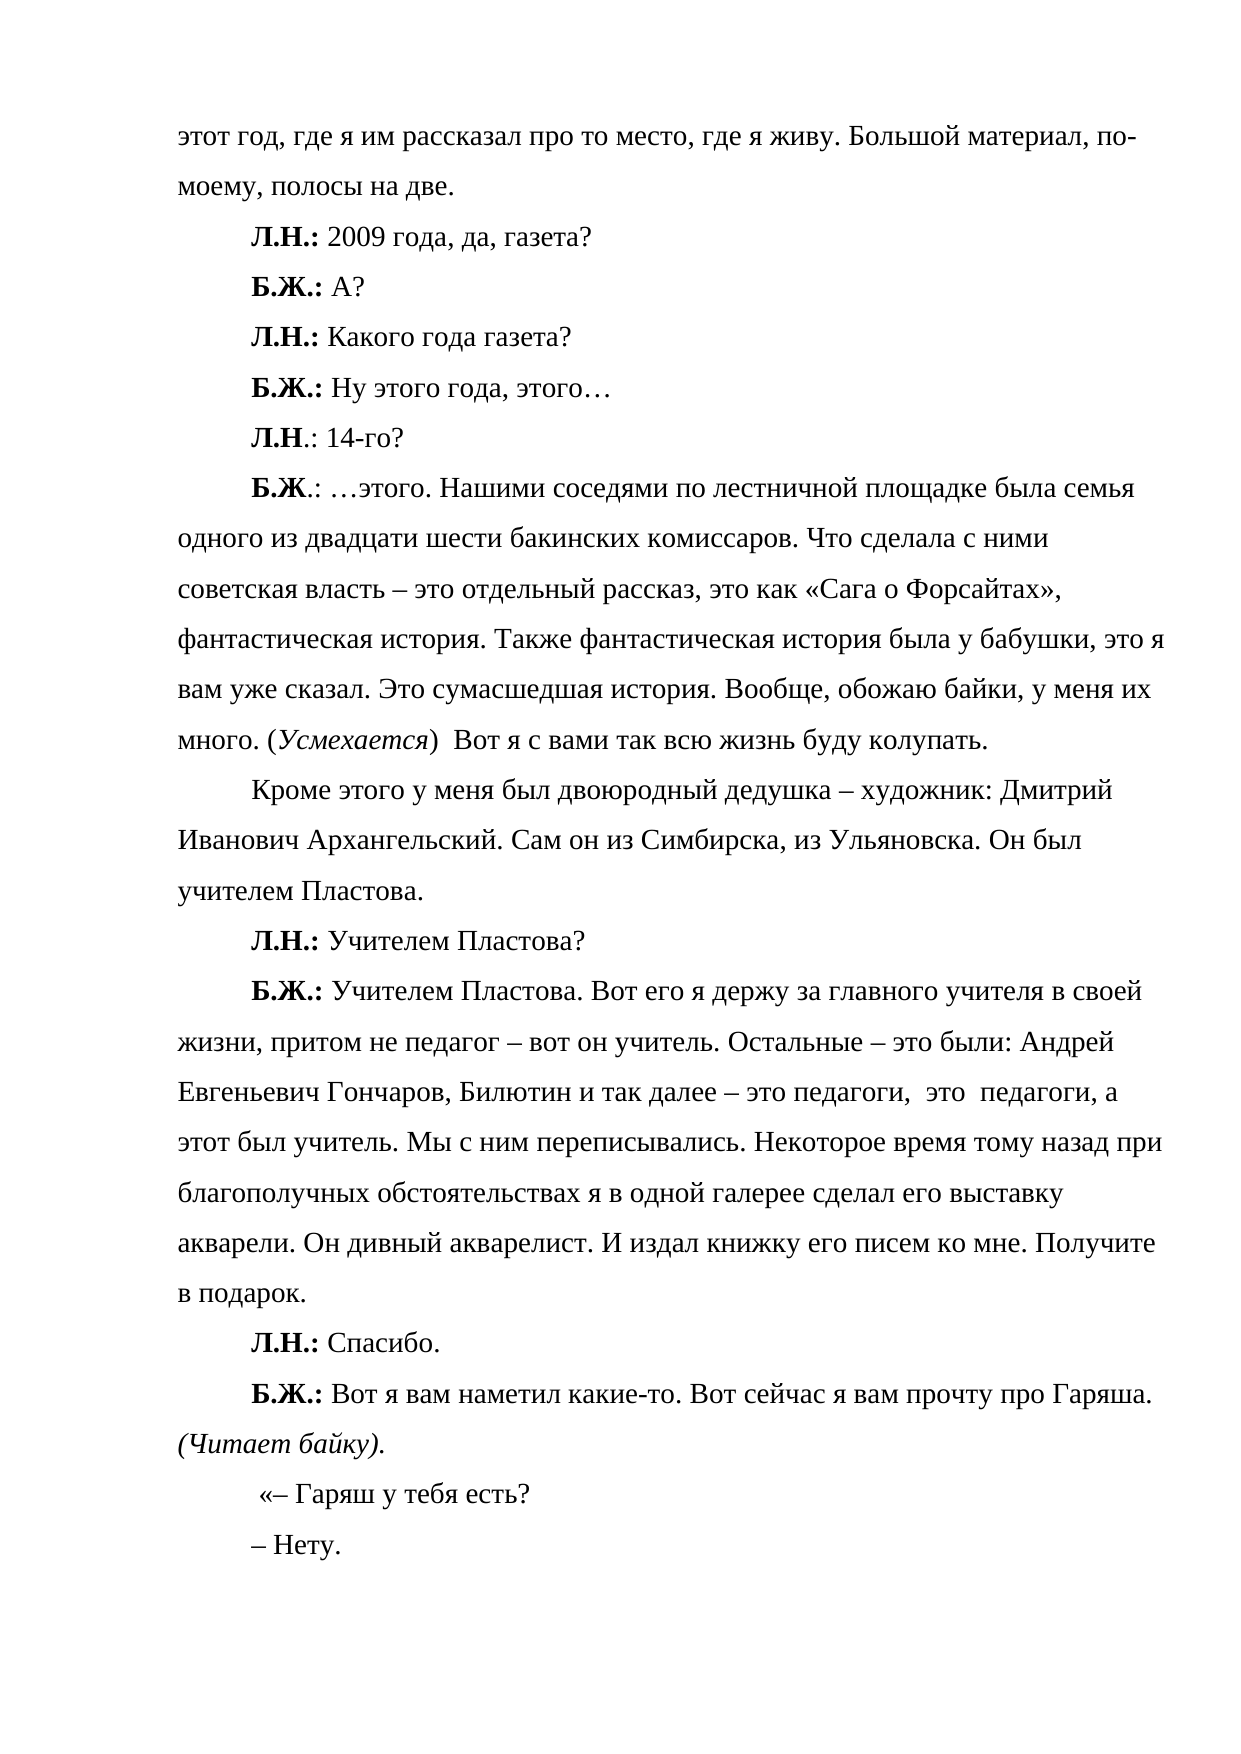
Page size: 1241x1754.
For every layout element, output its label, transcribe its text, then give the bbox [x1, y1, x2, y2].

text Б.Ж.: Учителем Пластова. Вот его я держу за главного учителя в своей жизни, притом не педагог – вот он учитель. Остальные – это были: Андрей Евгеньевич Гончаров, Билютин и так далее – это педагоги, это педагоги, а этот был учитель. Мы с ним переписывались. Некоторое время тому назад при благополучных обстоятельствах я в одной галерее сделал его выставку акварели. Он дивный акварелист. И издал книжку его писем ко мне. Получите в подарок. [177, 973, 1166, 1309]
text Б.Ж.: А? [177, 269, 1166, 303]
text Б.Ж.: Вот я вам наметил какие-то. Вот сейчас я вам прочту про Гаряша. (Читает байку). [177, 1376, 1166, 1460]
text Л.Н.: Учителем Пластова? [177, 923, 1166, 957]
text Л.Н.: 2009 года, да, газета? [177, 219, 1166, 252]
text Кроме этого у меня был двоюродный дедушка – художник: Дмитрий Иванович Архангельский. Сам он из Симбирска, из Ульяновска. Он был учителем Пластова. [177, 772, 1166, 906]
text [177, 118, 1166, 202]
text Л.Н.: 14-го? [177, 420, 1166, 453]
text – Нету. [177, 1527, 1166, 1560]
text Б.Ж.: Ну этого года, этого… [177, 370, 1166, 403]
text Б.Ж.: …этого. Нашими соседями по лестничной площадке была семья одного из двадцати шести бакинских комиссаров. Что сделала с ними советская власть – это отдельный рассказ, это как «Сага о Форсайтах», фантастическая история. Также фантастическая история была у бабушки, это я вам уже сказал. Это сумасшедшая история. Вообще, обожаю байки, у меня их много. (Усмехается) Вот я с вами так всю жизнь буду колупать. [177, 470, 1166, 755]
text Л.Н.: Спасибо. [177, 1326, 1166, 1359]
text Л.Н.: Какого года газета? [177, 319, 1166, 353]
text «– Гаряш у тебя есть? [177, 1477, 1166, 1510]
